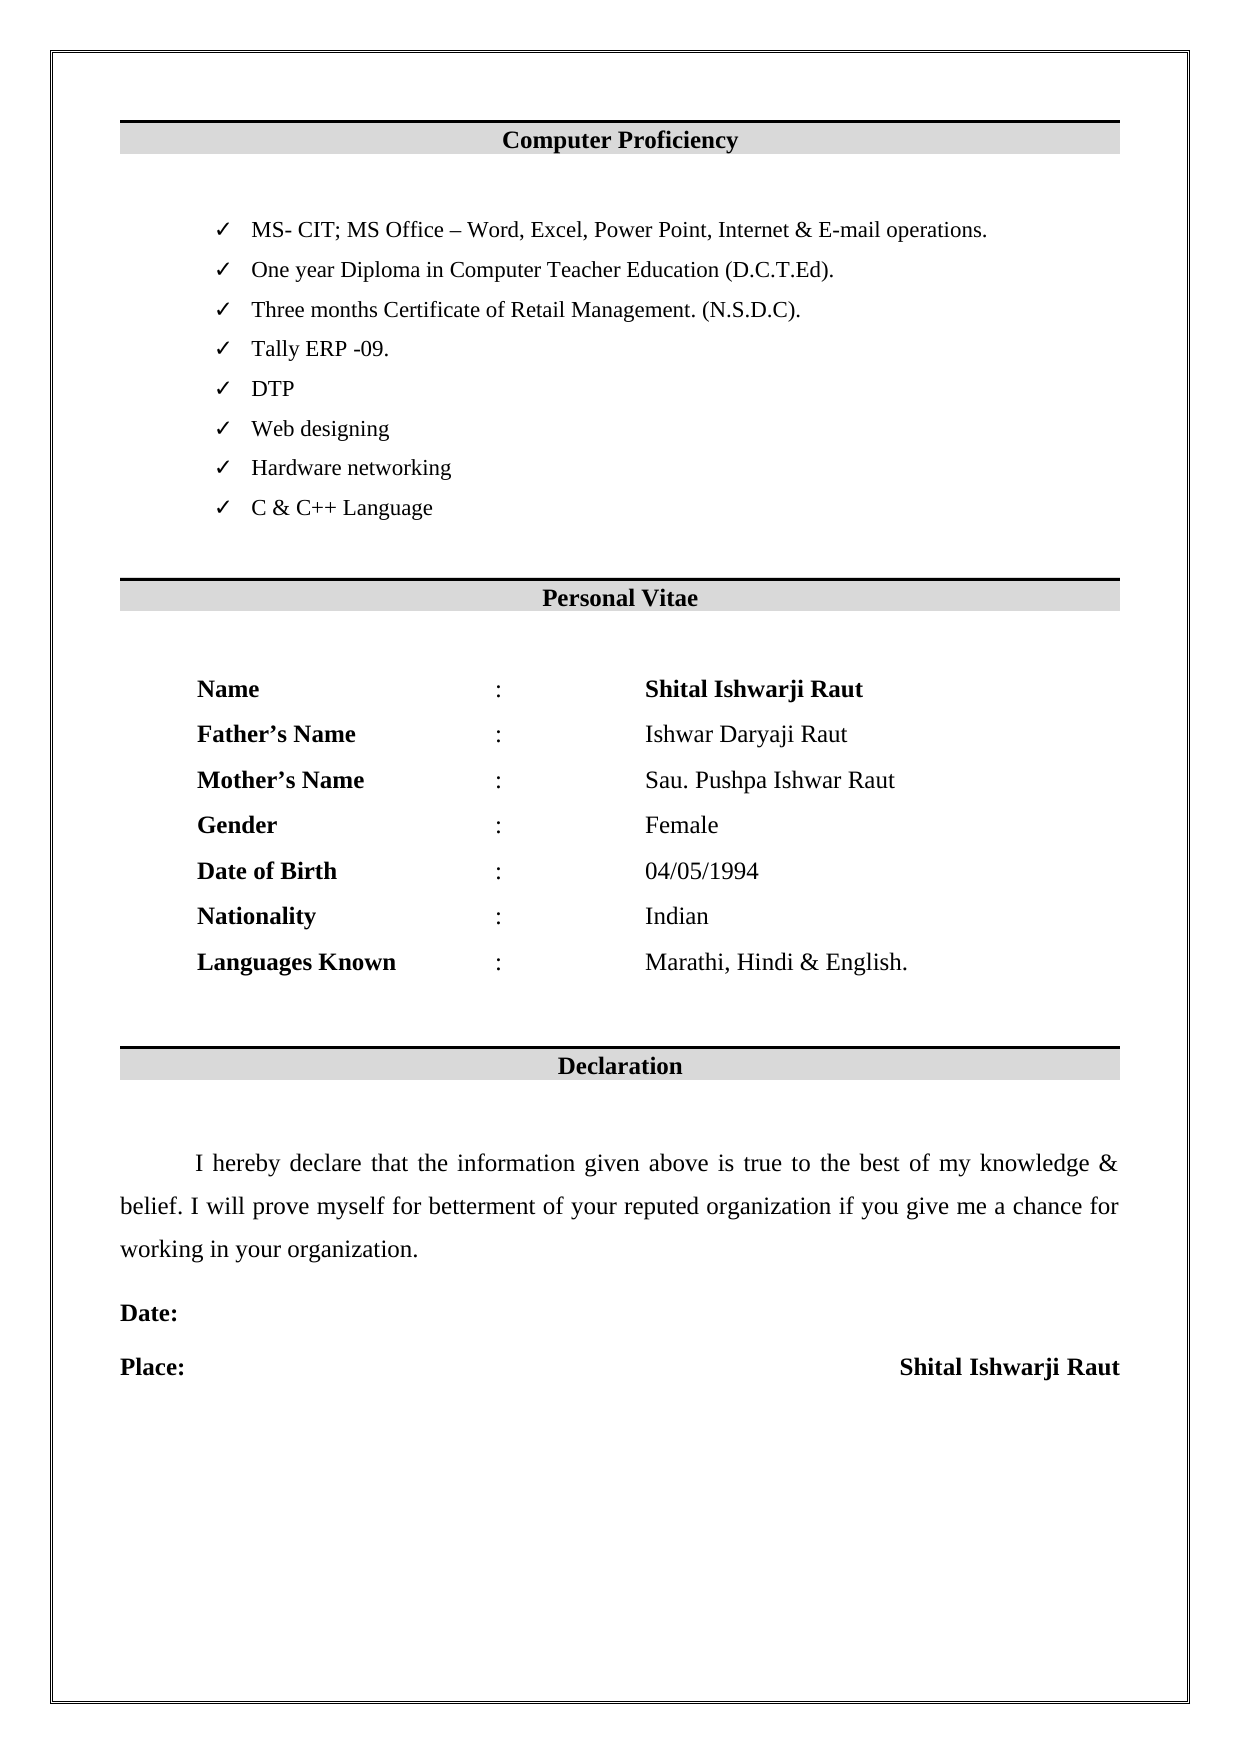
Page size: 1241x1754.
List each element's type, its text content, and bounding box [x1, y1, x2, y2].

list DTP [214, 375, 1114, 401]
list Three months Certificate of Retail Management. (N.S.D.C). [214, 296, 1114, 322]
text Name : Shital Ishwarji Raut [197, 674, 1120, 702]
text Computer Proficiency [120, 123, 1120, 154]
text Personal Vitae [120, 581, 1120, 611]
text I hereby declare that the information given above is true to the best of my knowledge & belief. I will prove myself for betterment of your reputed organization if you give me a chance for working in your organization. [120, 1148, 1120, 1263]
list C & C++ Language [214, 494, 1114, 521]
text Date of Birth : 04/05/1994 [197, 856, 1120, 884]
text Mother’s Name : Sau. Pushpa Ishwar Raut [197, 765, 1120, 793]
text Father’s Name : Ishwar Daryaji Raut [197, 719, 1120, 748]
text Nationality : Indian [197, 901, 1120, 930]
text Place: Shital Ishwarji Raut [120, 1352, 1120, 1413]
text Date: [120, 1298, 1120, 1327]
list Hardware networking [214, 454, 1114, 481]
list One year Diploma in Computer Teacher Education (D.C.T.Ed). [214, 256, 1114, 282]
list Web designing [214, 415, 1114, 441]
text Gender : Female [197, 810, 1120, 839]
list MS- CIT; MS Office – Word, Excel, Power Point, Internet & E-mail operations. [214, 216, 1114, 243]
text Languages Known : Marathi, Hindi & English. [197, 947, 1120, 976]
text Declaration [120, 1049, 1120, 1080]
list Tally ERP -09. [214, 335, 1114, 362]
